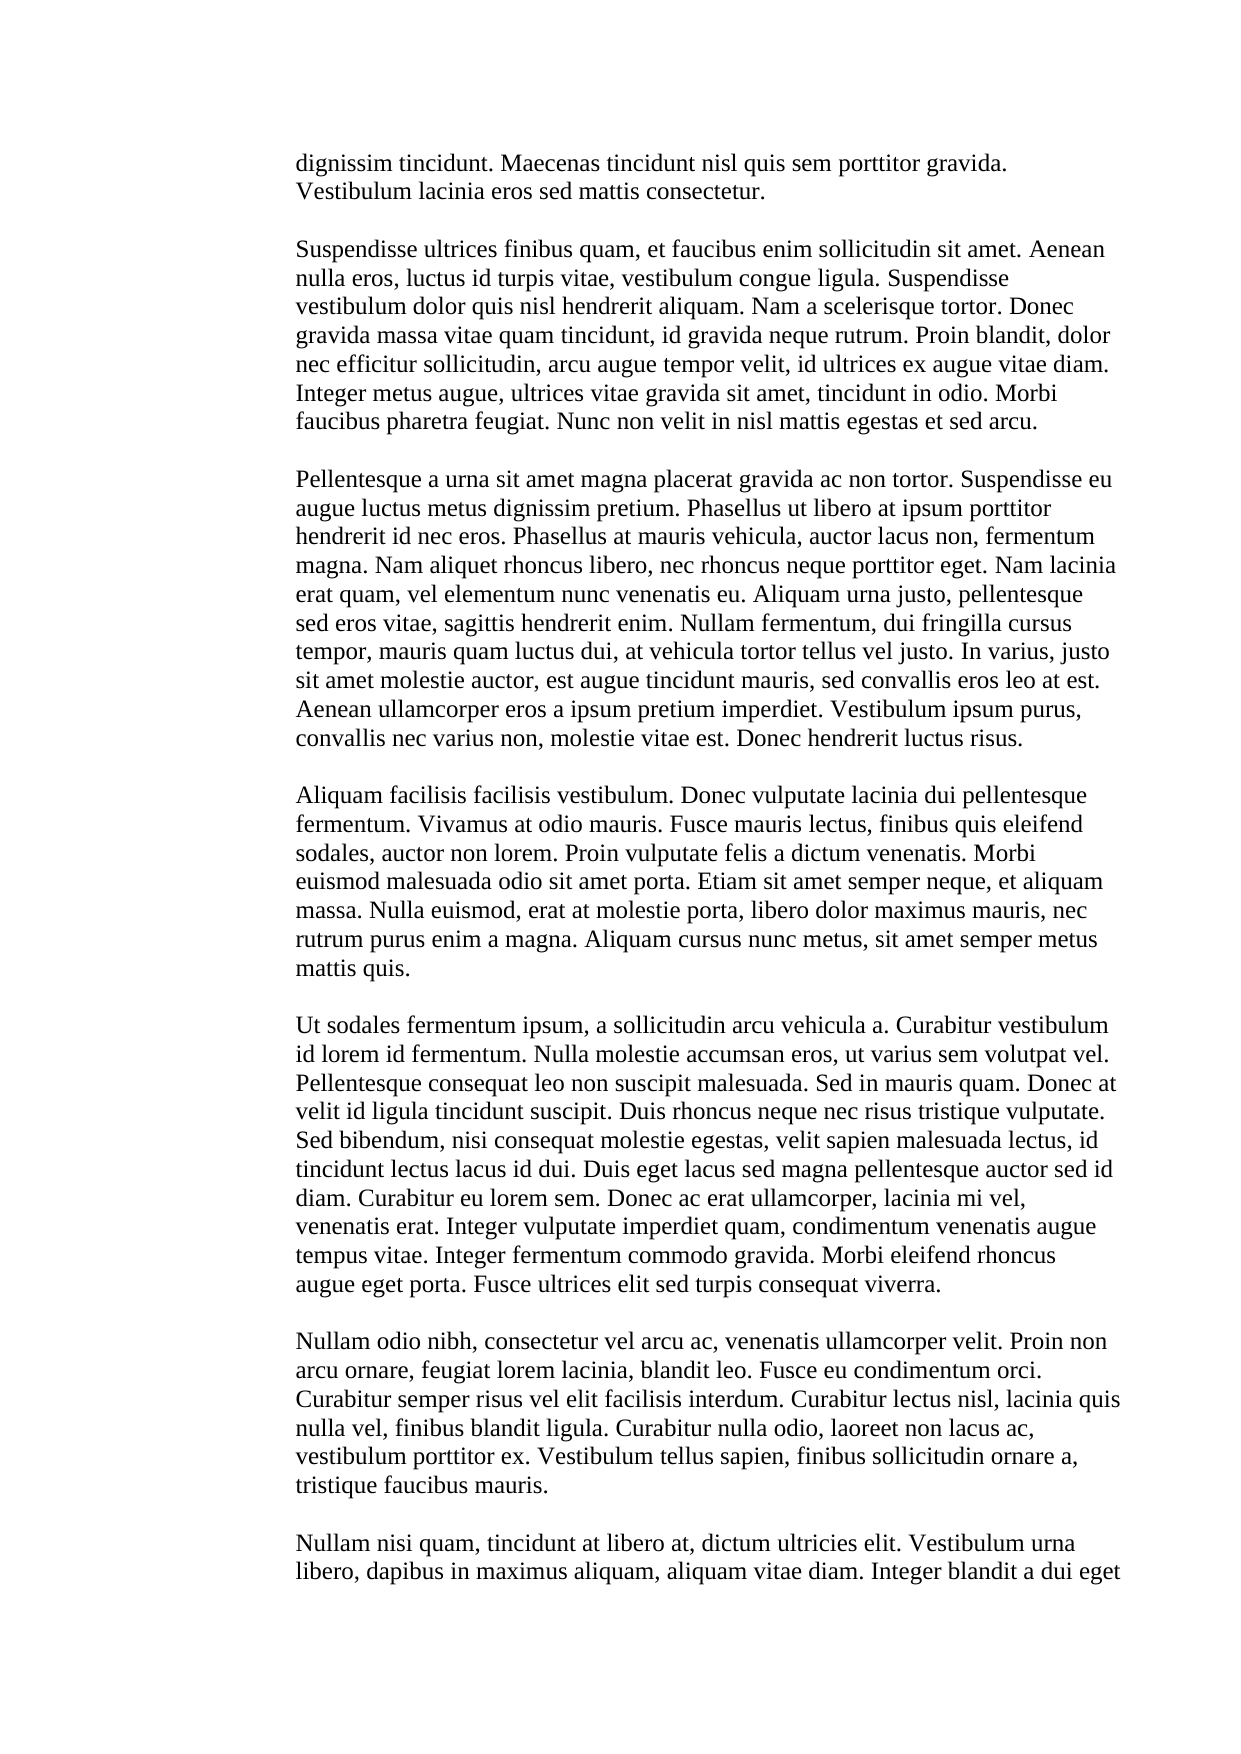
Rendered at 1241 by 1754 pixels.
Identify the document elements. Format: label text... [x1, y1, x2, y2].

text Pellentesque a urna sit amet magna placerat gravida ac non tortor. Suspendisse eu augue luctus metus dignissim pretium. Phasellus ut libero at ipsum porttitor hendrerit id nec eros. Phasellus at mauris vehicula, auctor lacus non, fermentum magna. Nam aliquet rhoncus libero, nec rhoncus neque porttitor eget. Nam lacinia erat quam, vel elementum nunc venenatis eu. Aliquam urna justo, pellentesque sed eros vitae, sagittis hendrerit enim. Nullam fermentum, dui fringilla cursus tempor, mauris quam luctus dui, at vehicula tortor tellus vel justo. In varius, justo sit amet molestie auctor, est augue tincidunt mauris, sed convallis eros leo at est. Aenean ullamcorper eros a ipsum pretium imperdiet. Vestibulum ipsum purus, convallis nec varius non, molestie vitae est. Donec hendrerit luctus risus. [295, 464, 1122, 751]
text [295, 148, 1122, 205]
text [295, 1528, 1122, 1585]
text Nullam odio nibh, consectetur vel arcu ac, venenatis ullamcorper velit. Proin non arcu ornare, feugiat lorem lacinia, blandit leo. Fusce eu condimentum orci. Curabitur semper risus vel elit facilisis interdum. Curabitur lectus nisl, lacinia quis nulla vel, finibus blandit ligula. Curabitur nulla odio, laoreet non lacus ac, vestibulum porttitor ex. Vestibulum tellus sapien, finibus sollicitudin ornare a, tristique faucibus mauris. [295, 1326, 1122, 1499]
text Suspendisse ultrices finibus quam, et faucibus enim sollicitudin sit amet. Aenean nulla eros, luctus id turpis vitae, vestibulum congue ligula. Suspendisse vestibulum dolor quis nisl hendrerit aliquam. Nam a scelerisque tortor. Donec gravida massa vitae quam tincidunt, id gravida neque rutrum. Proin blandit, dolor nec efficitur sollicitudin, arcu augue tempor velit, id ultrices ex augue vitae diam. Integer metus augue, ultrices vitae gravida sit amet, tincidunt in odio. Morbi faucibus pharetra feugiat. Nunc non velit in nisl mattis egestas et sed arcu. [295, 234, 1122, 435]
text Aliquam facilisis facilisis vestibulum. Donec vulputate lacinia dui pellentesque fermentum. Vivamus at odio mauris. Fusce mauris lectus, finibus quis eleifend sodales, auctor non lorem. Proin vulputate felis a dictum venenatis. Morbi euismod malesuada odio sit amet porta. Etiam sit amet semper neque, et aliquam massa. Nulla euismod, erat at molestie porta, libero dolor maximus mauris, nec rutrum purus enim a magna. Aliquam cursus nunc metus, sit amet semper metus mattis quis. [295, 780, 1122, 981]
text Ut sodales fermentum ipsum, a sollicitudin arcu vehicula a. Curabitur vestibulum id lorem id fermentum. Nulla molestie accumsan eros, ut varius sem volutpat vel. Pellentesque consequat leo non suscipit malesuada. Sed in mauris quam. Donec at velit id ligula tincidunt suscipit. Duis rhoncus neque nec risus tristique vulputate. Sed bibendum, nisi consequat molestie egestas, velit sapien malesuada lectus, id tincidunt lectus lacus id dui. Duis eget lacus sed magna pellentesque auctor sed id diam. Curabitur eu lorem sem. Donec ac erat ullamcorper, lacinia mi vel, venenatis erat. Integer vulputate imperdiet quam, condimentum venenatis augue tempus vitae. Integer fermentum commodo gravida. Morbi eleifend rhoncus augue eget porta. Fusce ultrices elit sed turpis consequat viverra. [295, 1010, 1122, 1298]
